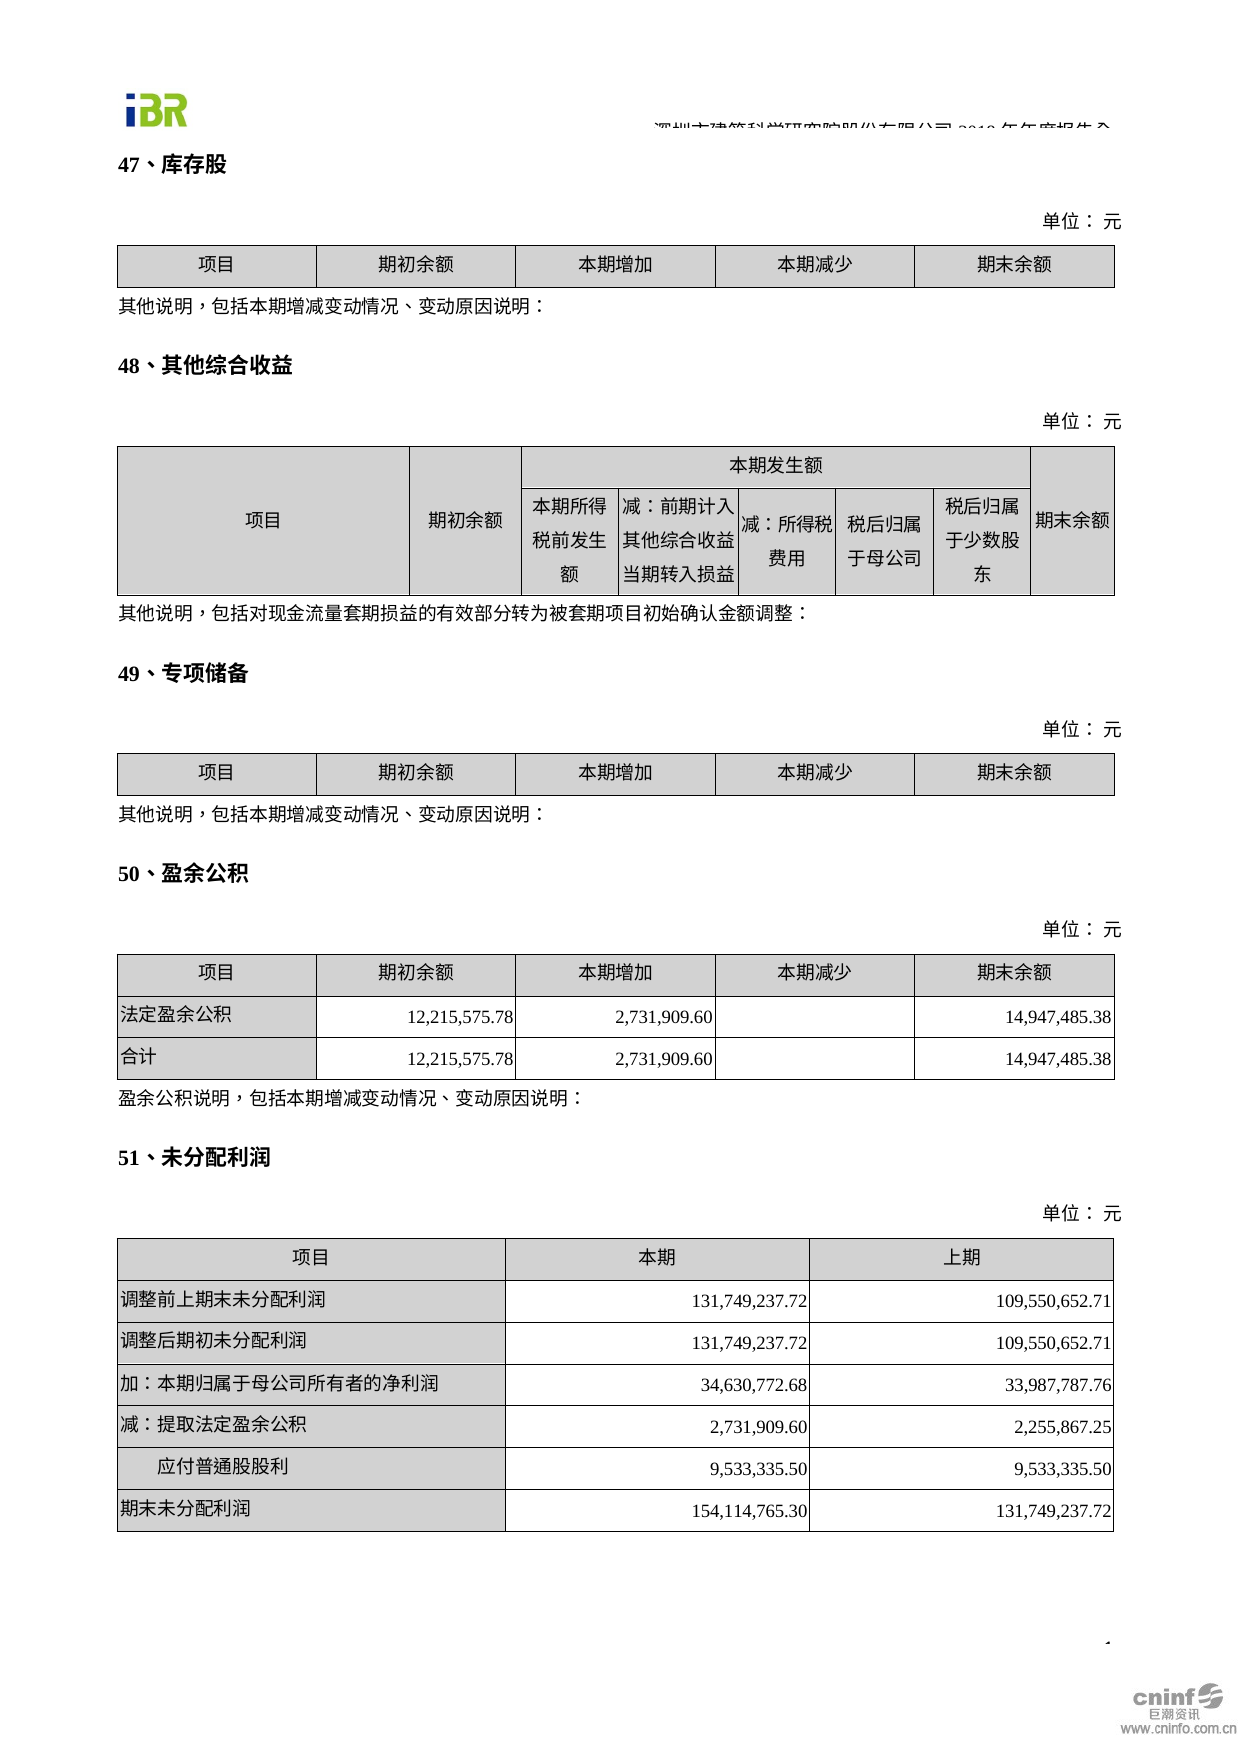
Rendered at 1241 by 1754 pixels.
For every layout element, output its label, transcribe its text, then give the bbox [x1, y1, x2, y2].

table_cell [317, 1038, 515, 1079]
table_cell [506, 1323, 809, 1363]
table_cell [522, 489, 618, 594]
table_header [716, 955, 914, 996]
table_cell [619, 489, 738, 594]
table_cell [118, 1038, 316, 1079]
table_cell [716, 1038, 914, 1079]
subtitle 48、其他综合收益 [118, 350, 1240, 380]
picture [1115, 1680, 1240, 1737]
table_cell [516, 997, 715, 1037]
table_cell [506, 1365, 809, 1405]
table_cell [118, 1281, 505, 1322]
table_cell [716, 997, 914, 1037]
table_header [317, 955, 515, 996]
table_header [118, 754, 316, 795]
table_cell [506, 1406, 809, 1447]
picture [118, 88, 195, 131]
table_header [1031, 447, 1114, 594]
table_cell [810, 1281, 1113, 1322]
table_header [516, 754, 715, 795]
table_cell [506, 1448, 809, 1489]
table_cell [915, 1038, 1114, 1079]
subtitle 49、专项储备 [118, 658, 1240, 687]
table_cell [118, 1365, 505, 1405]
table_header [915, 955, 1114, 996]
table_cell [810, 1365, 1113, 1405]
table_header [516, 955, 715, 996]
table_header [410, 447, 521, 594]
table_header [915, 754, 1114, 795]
text 单位： 元 [102, 1201, 1122, 1226]
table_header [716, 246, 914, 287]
text 单位： 元 [102, 917, 1122, 942]
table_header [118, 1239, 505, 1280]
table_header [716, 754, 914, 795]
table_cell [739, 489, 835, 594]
subtitle 47、库存股 [118, 145, 1240, 180]
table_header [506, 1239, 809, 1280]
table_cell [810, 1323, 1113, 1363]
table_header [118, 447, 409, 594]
text 其他说明，包括本期增减变动情况、变动原因说明： [118, 293, 1240, 319]
text 单位： 元 [102, 409, 1122, 434]
text 单位： 元 [102, 716, 1122, 742]
subtitle 51、未分配利润 [118, 1142, 1240, 1172]
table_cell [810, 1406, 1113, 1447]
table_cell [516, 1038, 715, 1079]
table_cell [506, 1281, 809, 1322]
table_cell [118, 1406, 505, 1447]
text 其他说明，包括对现金流量套期损益的有效部分转为被套期项目初始确认金额调整： [118, 601, 1240, 626]
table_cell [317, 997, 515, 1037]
text 盈余公积说明，包括本期增减变动情况、变动原因说明： [118, 1085, 1240, 1111]
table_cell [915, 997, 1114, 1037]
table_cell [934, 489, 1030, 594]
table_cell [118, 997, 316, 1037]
text 其他说明，包括本期增减变动情况、变动原因说明： [118, 801, 1240, 827]
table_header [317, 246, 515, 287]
text 单位： 元 [102, 208, 1122, 234]
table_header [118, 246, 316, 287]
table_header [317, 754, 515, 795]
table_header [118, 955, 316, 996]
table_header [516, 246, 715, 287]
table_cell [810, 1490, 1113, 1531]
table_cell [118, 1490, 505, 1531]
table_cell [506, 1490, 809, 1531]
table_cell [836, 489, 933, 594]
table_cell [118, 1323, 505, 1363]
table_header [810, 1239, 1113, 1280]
subtitle 50、盈余公积 [118, 858, 1240, 888]
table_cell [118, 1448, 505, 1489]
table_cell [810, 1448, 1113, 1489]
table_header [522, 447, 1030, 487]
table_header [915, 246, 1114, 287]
